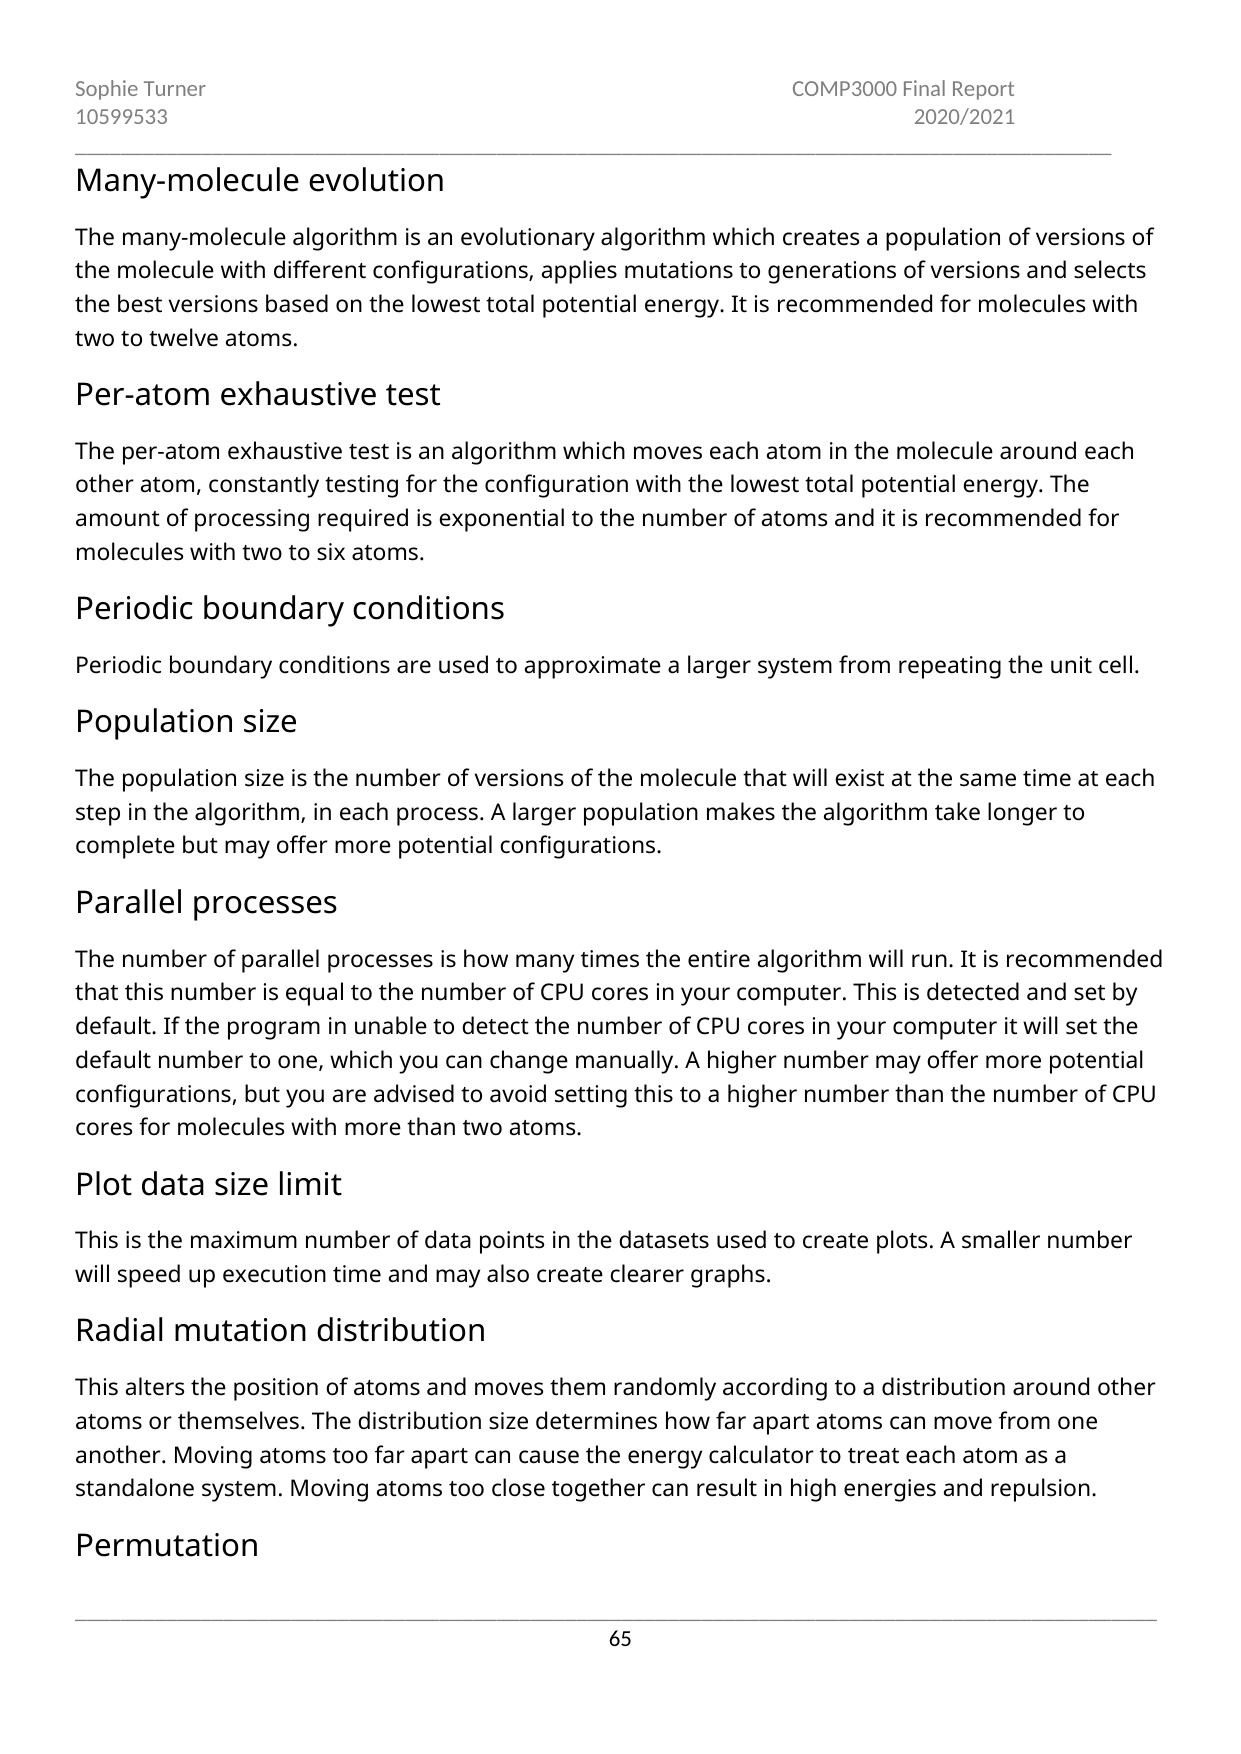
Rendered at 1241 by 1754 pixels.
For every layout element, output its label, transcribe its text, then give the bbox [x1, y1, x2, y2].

text The population size is the number of versions of the molecule that will exist at the same time at each step in the algorithm, in each process. A larger population makes the algorithm take longer to complete but may offer more potential configurations. [75, 762, 1165, 861]
text Many-molecule evolution [75, 158, 1165, 200]
text The many-molecule algorithm is an evolutionary algorithm which creates a population of versions of the molecule with different configurations, applies mutations to generations of versions and selects the best versions based on the lowest total potential energy. It is recommended for molecules with two to twelve atoms. [75, 220, 1165, 353]
text Per-atom exhaustive test [75, 372, 1165, 415]
text This alters the position of atoms and moves them randomly according to a distribution around other atoms or themselves. The distribution size determines how far apart atoms can move from one another. Moving atoms too far apart can cause the energy calculator to treat each atom as a standalone system. Moving atoms too close together can result in high energies and repulsion. [75, 1371, 1165, 1503]
text Parallel processes [75, 880, 1165, 922]
text This is the maximum number of data points in the datasets used to create plots. A smaller number will speed up execution time and may also create clearer graphs. [75, 1224, 1165, 1289]
text Periodic boundary conditions [75, 586, 1165, 629]
text Plot data size limit [75, 1162, 1165, 1204]
text The number of parallel processes is how many times the entire algorithm will run. It is recommended that this number is equal to the number of CPU cores in your computer. This is detected and set by default. If the program in unable to detect the number of CPU cores in your computer it will set the default number to one, which you can change manually. A higher number may offer more potential configurations, but you are advised to avoid setting this to a higher number than the number of CPU cores for molecules with more than two atoms. [75, 942, 1165, 1142]
text The per-atom exhaustive test is an algorithm which moves each atom in the molecule around each other atom, constantly testing for the configuration with the lowest total potential energy. The amount of processing required is exponential to the number of atoms and it is recommended for molecules with two to six atoms. [75, 435, 1165, 567]
text Permutation [75, 1523, 1165, 1565]
text Radial mutation distribution [75, 1308, 1165, 1351]
text Population size [75, 699, 1165, 742]
text Periodic boundary conditions are used to approximate a larger system from repeating the unit cell. [75, 649, 1165, 680]
